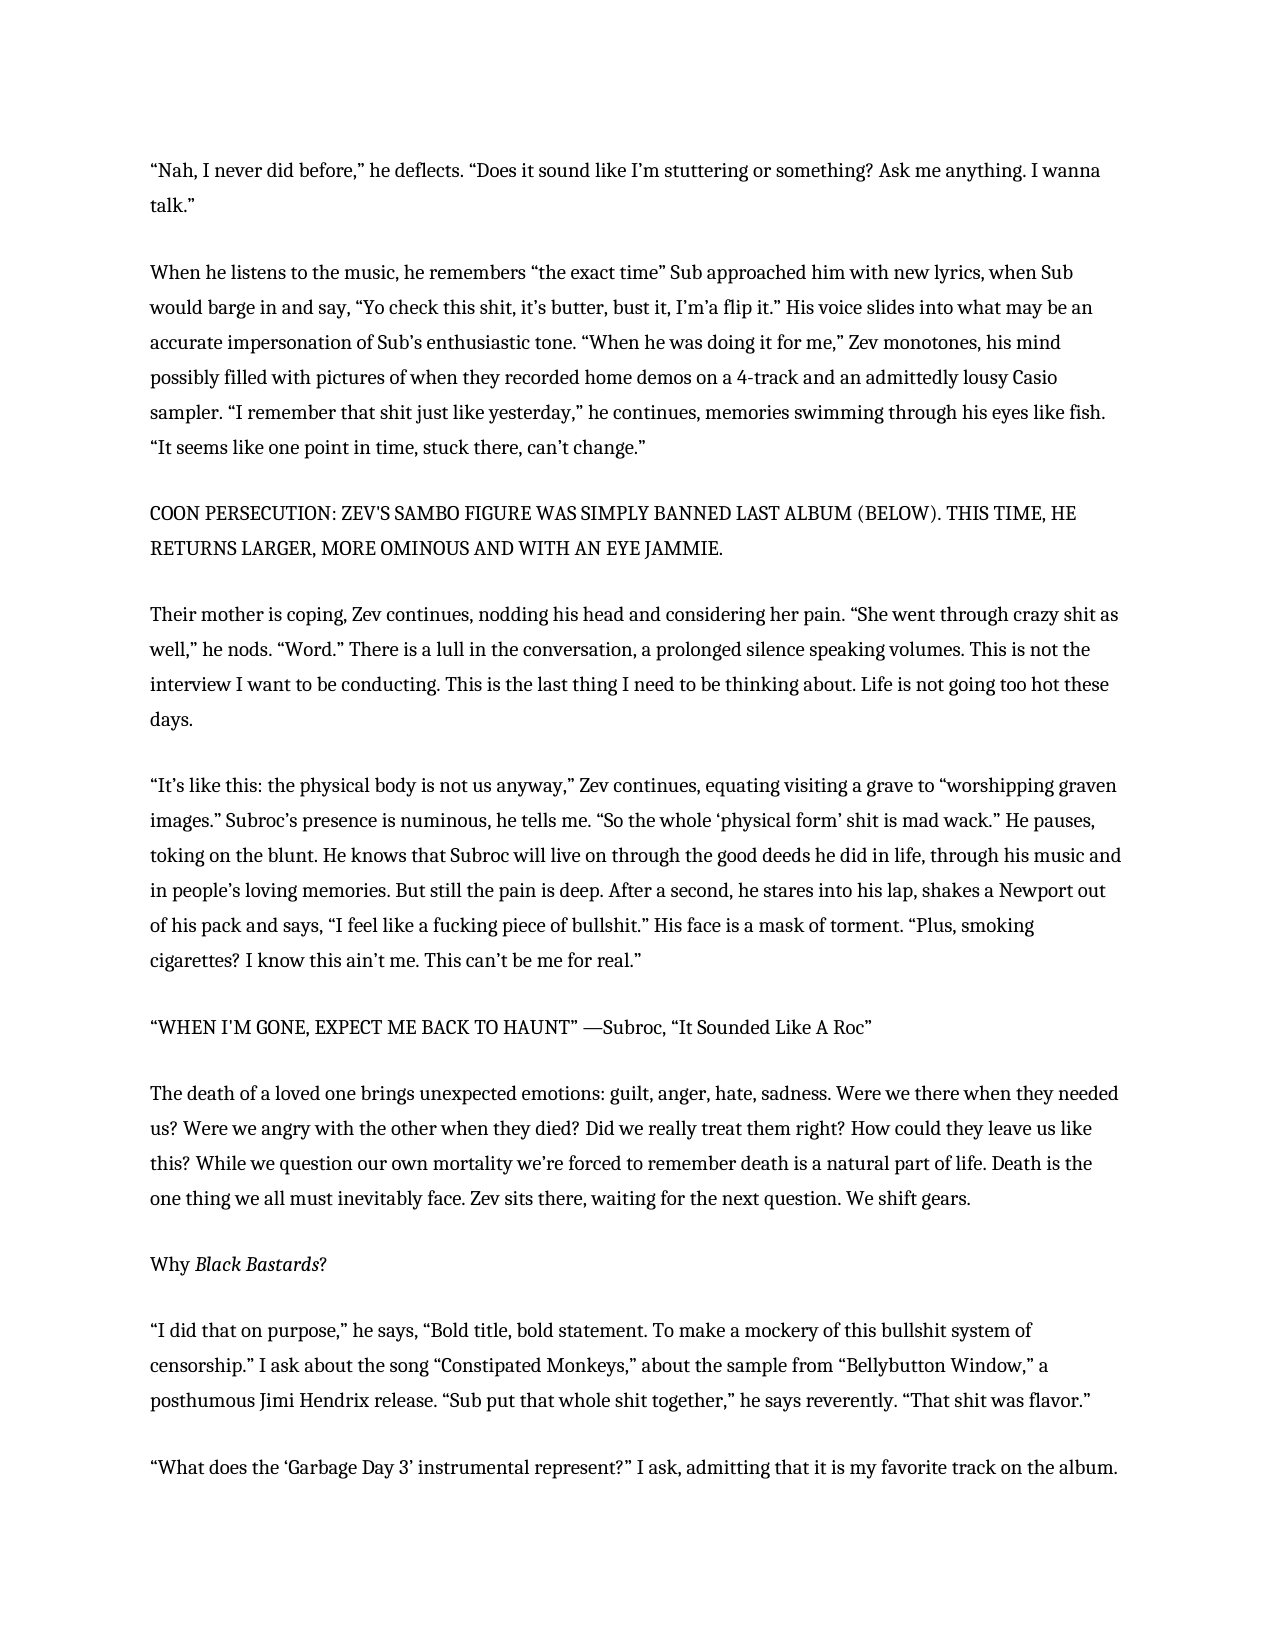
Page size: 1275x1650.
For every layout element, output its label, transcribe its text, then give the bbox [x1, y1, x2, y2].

text “Nah, I never did before,” he deflects. “Does it sound like I’m stuttering or something? Ask me anything. I wanna talk.” [150, 150, 1125, 220]
text When he listens to the music, he remembers “the exact time” Sub approached him with new lyrics, when Sub would barge in and say, “Yo check this shit, it’s butter, bust it, I’m’a flip it.” His voice slides into what may be an accurate impersonation of Sub’s enthusiastic tone. “When he was doing it for me,” Zev monotones, his mind possibly filled with pictures of when they recorded home demos on a 4-track and an admittedly lousy Casio sampler. “I remember that shit just like yesterday,” he continues, memories swimming through his eyes like fish. “It seems like one point in time, stuck there, can’t change.” [150, 251, 1125, 461]
text Why Black Bastards? [150, 1244, 1125, 1279]
text “What does the ‘Garbage Day 3’ instrumental represent?” I ask, admitting that it is my favorite track on the album. [150, 1446, 1125, 1481]
text “I did that on purpose,” he says, “Bold title, bold statement. To make a mockery of this bullshit system of censorship.” I ask about the song “Constipated Monkeys,” about the sample from “Bellybutton Window,” a posthumous Jimi Hendrix release. “Sub put that whole shit together,” he says reverently. “That shit was flavor.” [150, 1310, 1125, 1415]
text “It’s like this: the physical body is not us anyway,” Zev continues, equating visiting a grave to “worshipping graven images.” Subroc’s presence is numinous, he tells me. “So the whole ‘physical form’ shit is mad wack.” He pauses, toking on the blunt. He knows that Subroc will live on through the good deeds he did in life, through his music and in people’s loving memories. But still the pain is deep. After a second, he stares into his lap, shakes a Newport out of his pack and says, “I feel like a fucking piece of bullshit.” His face is a mask of torment. “Plus, smoking cigarettes? I know this ain’t me. This can’t be me for real.” [150, 765, 1125, 975]
text Their mother is coping, Zev continues, nodding his head and considering her pain. “She went through crazy shit as well,” he nods. “Word.” There is a lull in the conversation, a prolonged silence speaking volumes. This is not the interview I want to be conducting. This is the last thing I need to be thinking about. Life is not going too hot these days. [150, 594, 1125, 734]
text “WHEN I'M GONE, EXPECT ME BACK TO HAUNT” —Subroc, “It Sounded Like A Roc” [150, 1006, 1125, 1041]
text The death of a loved one brings unexpected emotions: guilt, anger, hate, sadness. Were we there when they needed us? Were we angry with the other when they died? Did we really treat them right? How could they leave us like this? While we question our own mortality we’re forced to remember death is a natural part of life. Death is the one thing we all must inevitably face. Zev sits there, waiting for the next question. We shift gears. [150, 1072, 1125, 1212]
text COON PERSECUTION: ZEV'S SAMBO FIGURE WAS SIMPLY BANNED LAST ALBUM (BELOW). THIS TIME, HE RETURNS LARGER, MORE OMINOUS AND WITH AN EYE JAMMIE. [150, 492, 1125, 562]
